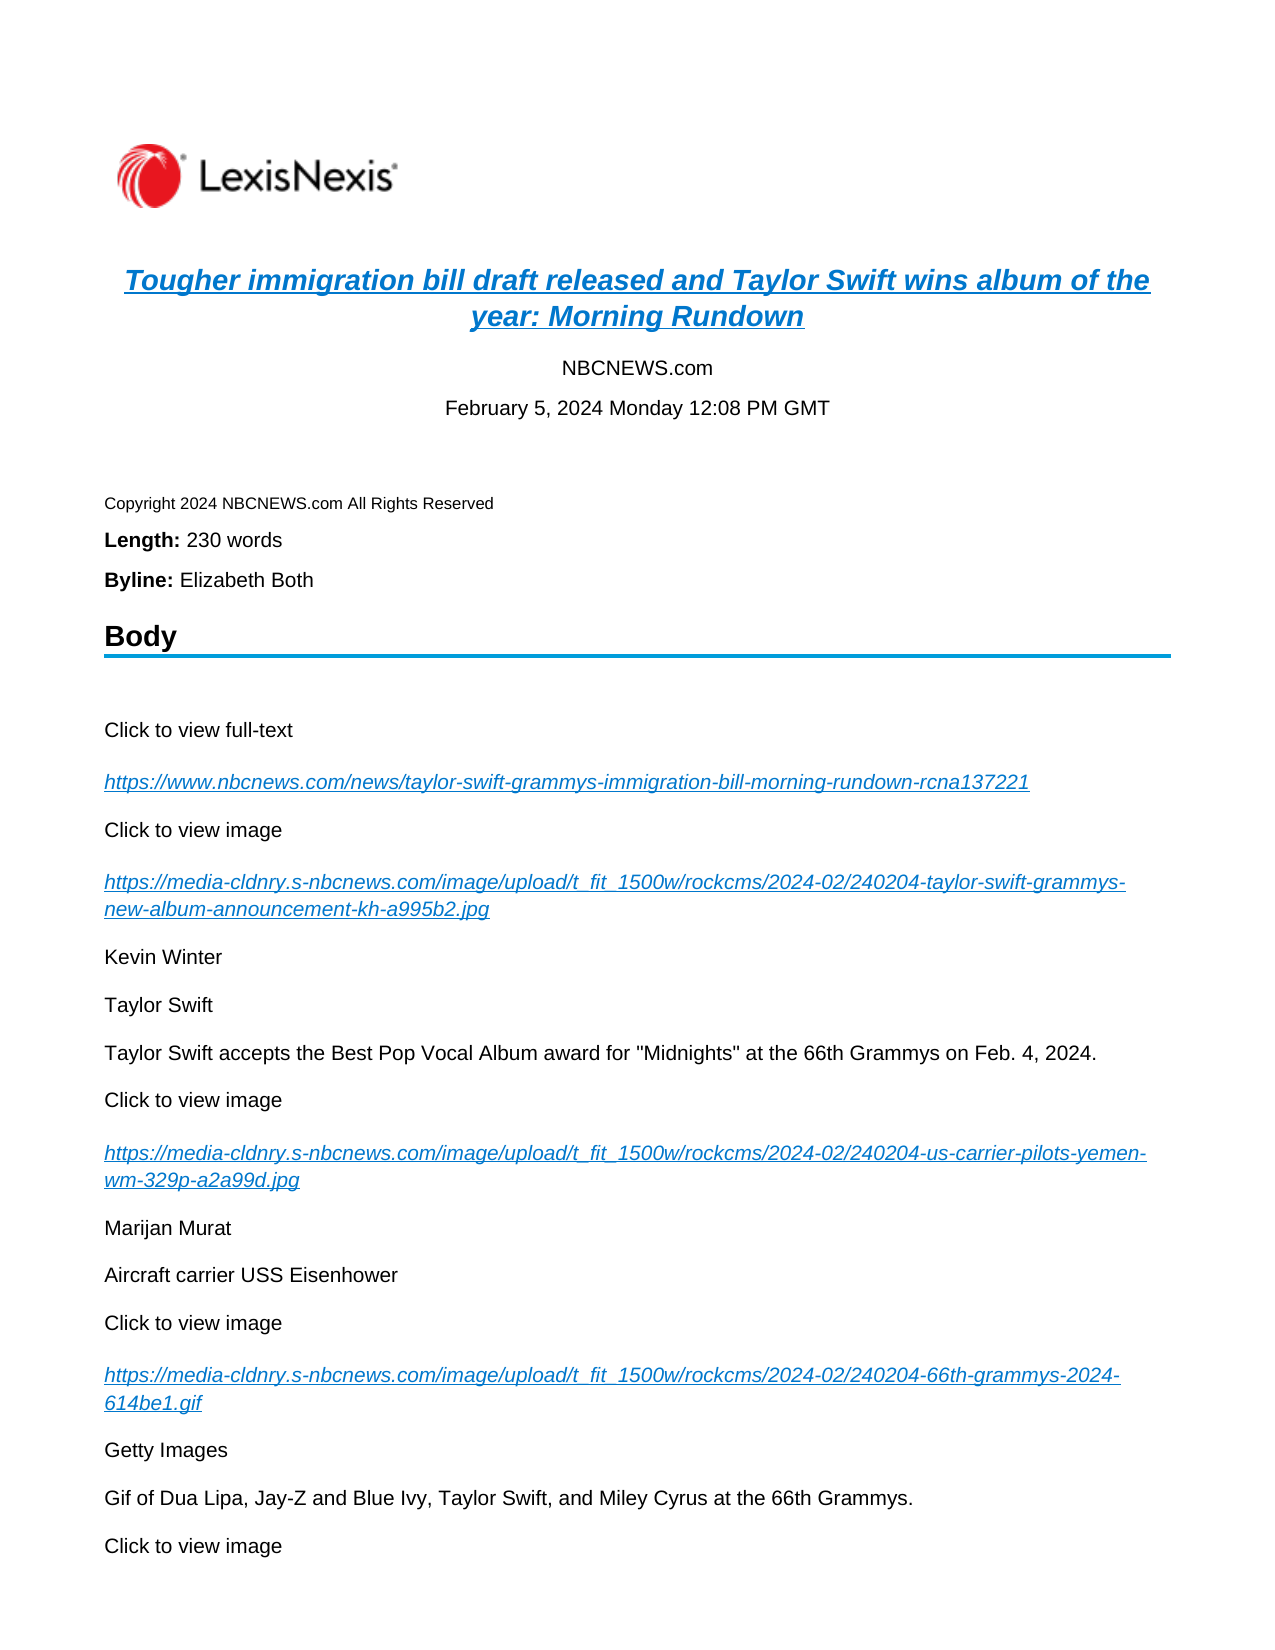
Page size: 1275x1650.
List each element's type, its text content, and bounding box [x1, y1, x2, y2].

text Gif of Dua Lipa, Jay-Z and Blue Ivy, Taylor Swift, and Miley Cyrus at the 66th Grammys. [104, 1483, 1171, 1510]
text https://media-cldnry.s-nbcnews.com/image/upload/t_fit_1500w/rockcms/2024-02/240204-us-carrier-pilots-yemen-wm-329p-a2a99d.jpg [104, 1137, 1171, 1191]
text Taylor Swift accepts the Best Pop Vocal Album award for "Midnights" at the 66th Grammys on Feb. 4, 2024. [104, 1037, 1171, 1064]
text Click to view image [104, 1085, 1171, 1112]
text Click to view image [104, 1308, 1171, 1335]
text Aircraft carrier USS Eisenhower [104, 1260, 1171, 1287]
text Body [104, 617, 1171, 652]
subtitle Tougher immigration bill draft released and Taylor Swift wins album of the year: Morning Rundown [104, 261, 1171, 332]
text Byline: Elizabeth Both [104, 565, 1171, 592]
text Kevin Winter [104, 941, 1171, 968]
text Click to view image [104, 814, 1171, 841]
text Click to view full-text [104, 714, 1171, 741]
text Marijan Murat [104, 1212, 1171, 1239]
text https://www.nbcnews.com/news/taylor-swift-grammys-immigration-bill-morning-rundown-rcna137221 [104, 766, 1171, 793]
text Copyright 2024 NBCNEWS.com All Rights Reserved [104, 461, 1171, 513]
text NBCNEWS.com [104, 353, 1171, 380]
picture [104, 144, 412, 208]
text February 5, 2024 Monday 12:08 PM GMT [104, 393, 1171, 420]
text Taylor Swift [104, 989, 1171, 1016]
text Length: 230 words [104, 525, 1171, 552]
text https://media-cldnry.s-nbcnews.com/image/upload/t_fit_1500w/rockcms/2024-02/240204-66th-grammys-2024-614be1.gif [104, 1360, 1171, 1414]
text Getty Images [104, 1435, 1171, 1462]
text https://media-cldnry.s-nbcnews.com/image/upload/t_fit_1500w/rockcms/2024-02/240204-taylor-swift-grammys-new-album-announcement-kh-a995b2.jpg [104, 866, 1171, 921]
text Click to view image [104, 1531, 1171, 1558]
